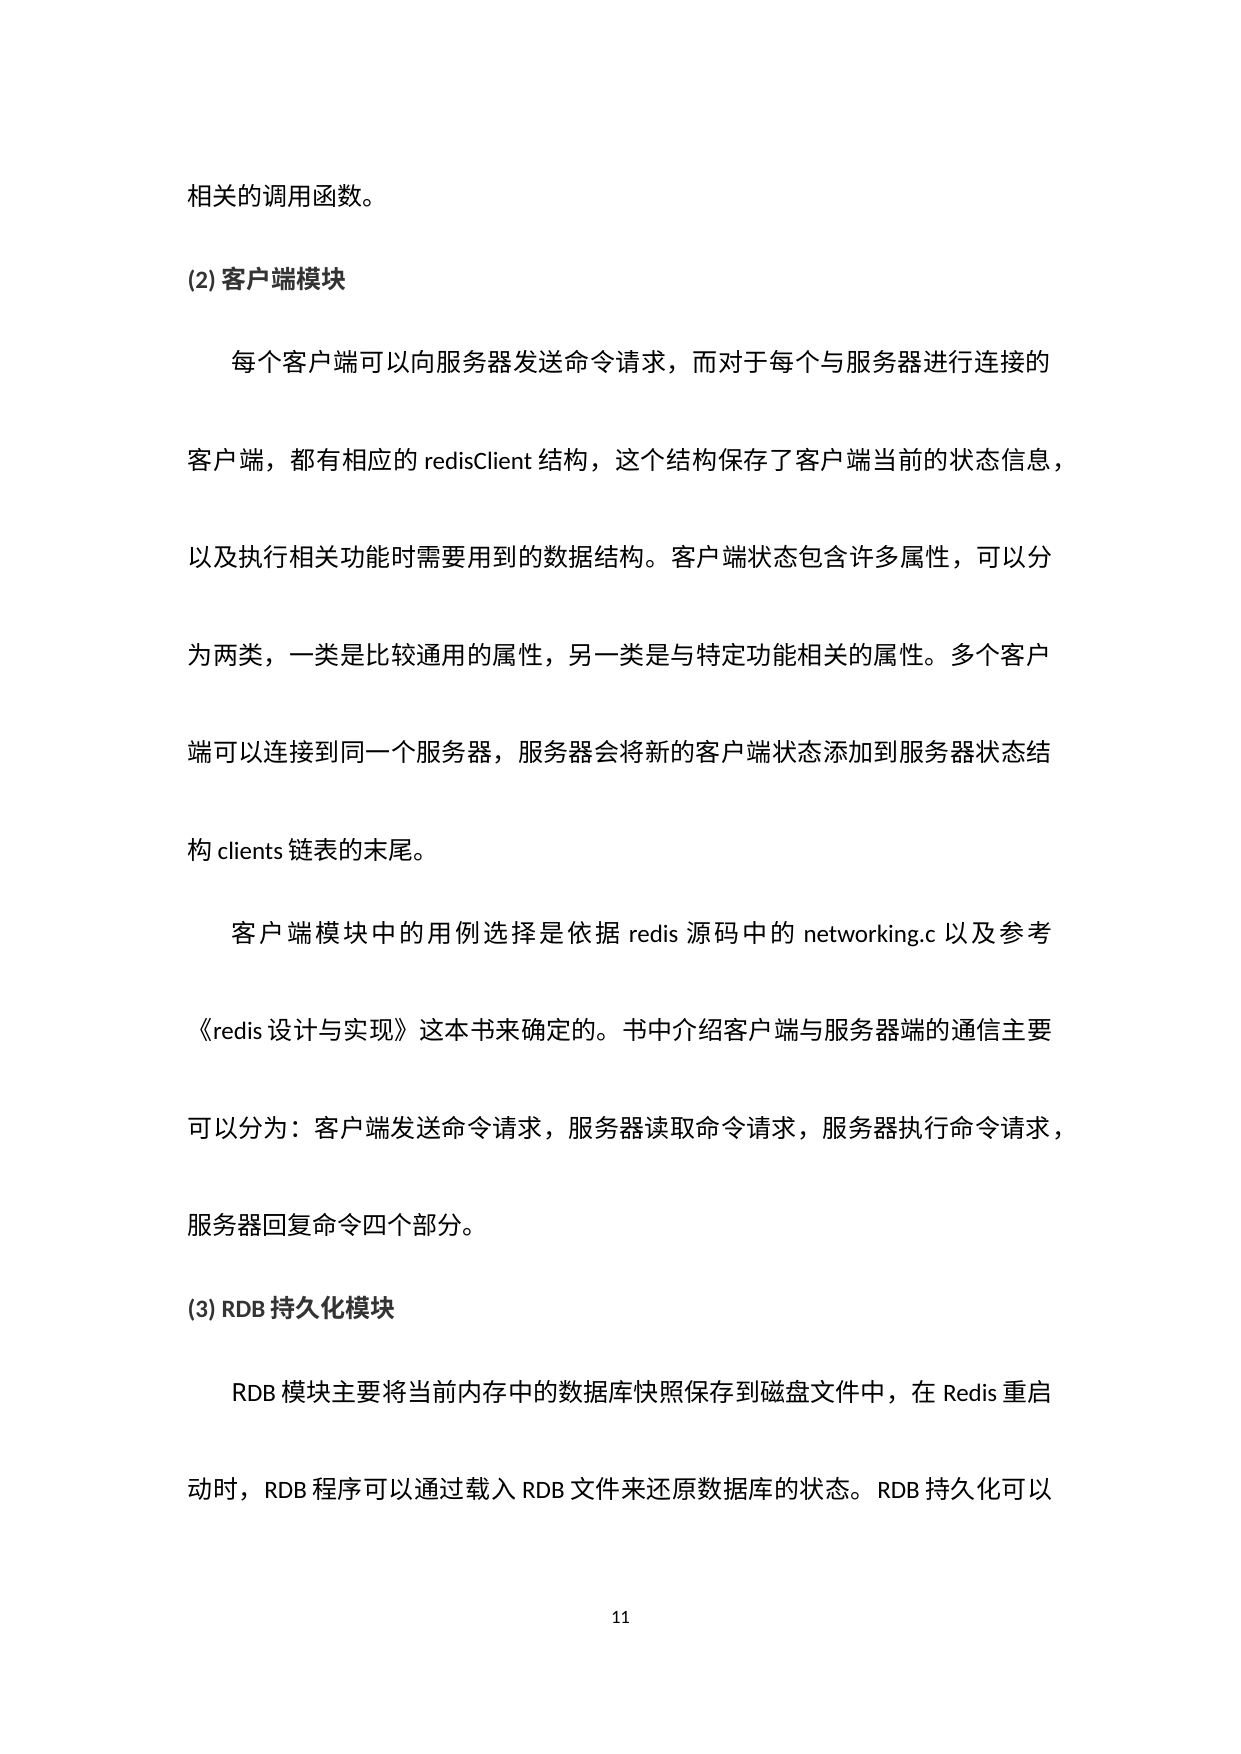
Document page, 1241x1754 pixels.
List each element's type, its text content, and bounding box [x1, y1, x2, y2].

text 每个客户端可以向服务器发送命令请求，而对于每个与服务器进行连接的客户端，都有相应的redisClient结构，这个结构保存了客户端当前的状态信息，以及执行相关功能时需要用到的数据结构。客户端状态包含许多属性，可以分为两类，一类是比较通用的属性，另一类是与特定功能相关的属性。多个客户端可以连接到同一个服务器，服务器会将新的客户端状态添加到服务器状态结构clients链表的末尾。 [187, 328, 1053, 881]
text (3) RDB持久化模块 [187, 1274, 1053, 1339]
text (2) 客户端模块 [187, 245, 1053, 310]
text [187, 162, 1053, 227]
text 客户端模块中的用例选择是依据redis源码中的networking.c以及参考《redis设计与实现》这本书来确定的。书中介绍客户端与服务器端的通信主要可以分为：客户端发送命令请求，服务器读取命令请求，服务器执行命令请求，服务器回复命令四个部分。 [187, 899, 1053, 1256]
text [187, 1358, 1053, 1520]
